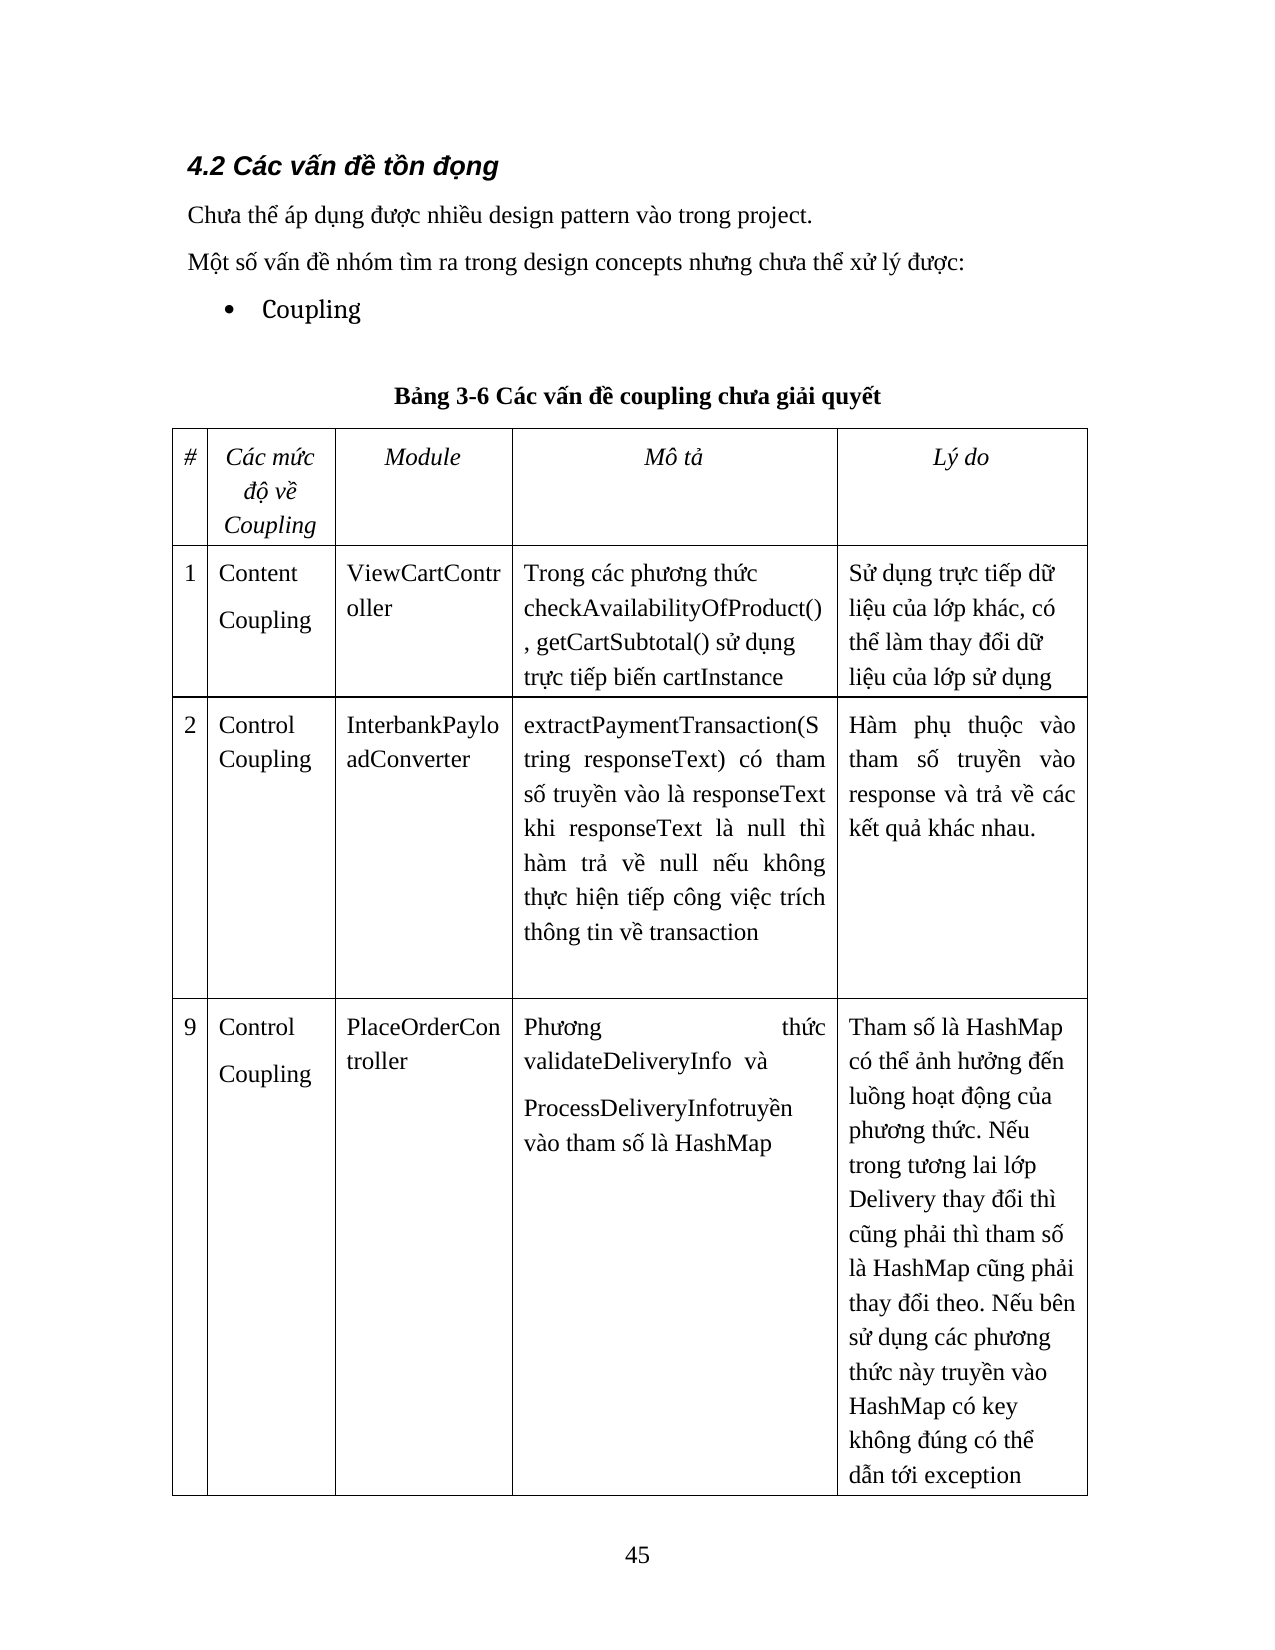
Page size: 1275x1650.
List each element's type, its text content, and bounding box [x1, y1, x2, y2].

list Coupling [225, 294, 1087, 362]
table_header Mô tả [513, 429, 837, 545]
table_cell Hàm phụ thuộc vào tham số truyền vào response và trả về các kết quả khác nhau. [838, 698, 1087, 998]
text Một số vấn đề nhóm tìm ra trong design concepts nhưng chưa thể xử lý được: [187, 247, 1087, 276]
subtitle 4.2 Các vấn đề tồn đọng [187, 150, 1087, 181]
table_cell Trong các phương thức checkAvailabilityOfProduct(), getCartSubtotal() sử dụng trực tiếp biến cartInstance [513, 546, 837, 696]
table_header Các mức độ về Coupling [208, 429, 335, 545]
table_cell InterbankPayloadConverter [336, 698, 512, 998]
table_cell Phương thức validateDeliveryInfo và ProcessDeliveryInfotruyền vào tham số là HashMap [513, 999, 837, 1494]
table_cell 1 [173, 546, 207, 696]
table_cell Control Coupling [208, 698, 335, 998]
table_header # [173, 429, 207, 545]
table_cell Sử dụng trực tiếp dữ liệu của lớp khác, có thể làm thay đổi dữ liệu của lớp sử dụng [838, 546, 1087, 696]
table_header Lý do [838, 429, 1087, 545]
table_cell extractPaymentTransaction(String responseText) có tham số truyền vào là responseText khi responseText là null thì hàm trả về null nếu không thực hiện tiếp công việc trích thông tin về transaction [513, 698, 837, 998]
table_header Module [336, 429, 512, 545]
table_cell PlaceOrderController [336, 999, 512, 1494]
table_cell Content Coupling [208, 546, 335, 696]
table_cell Control Coupling [208, 999, 335, 1494]
text Chưa thể áp dụng được nhiều design pattern vào trong project. [187, 200, 1087, 229]
table_cell 2 [173, 698, 207, 998]
table_cell ViewCartController [336, 546, 512, 696]
table_cell 9 [173, 999, 207, 1494]
